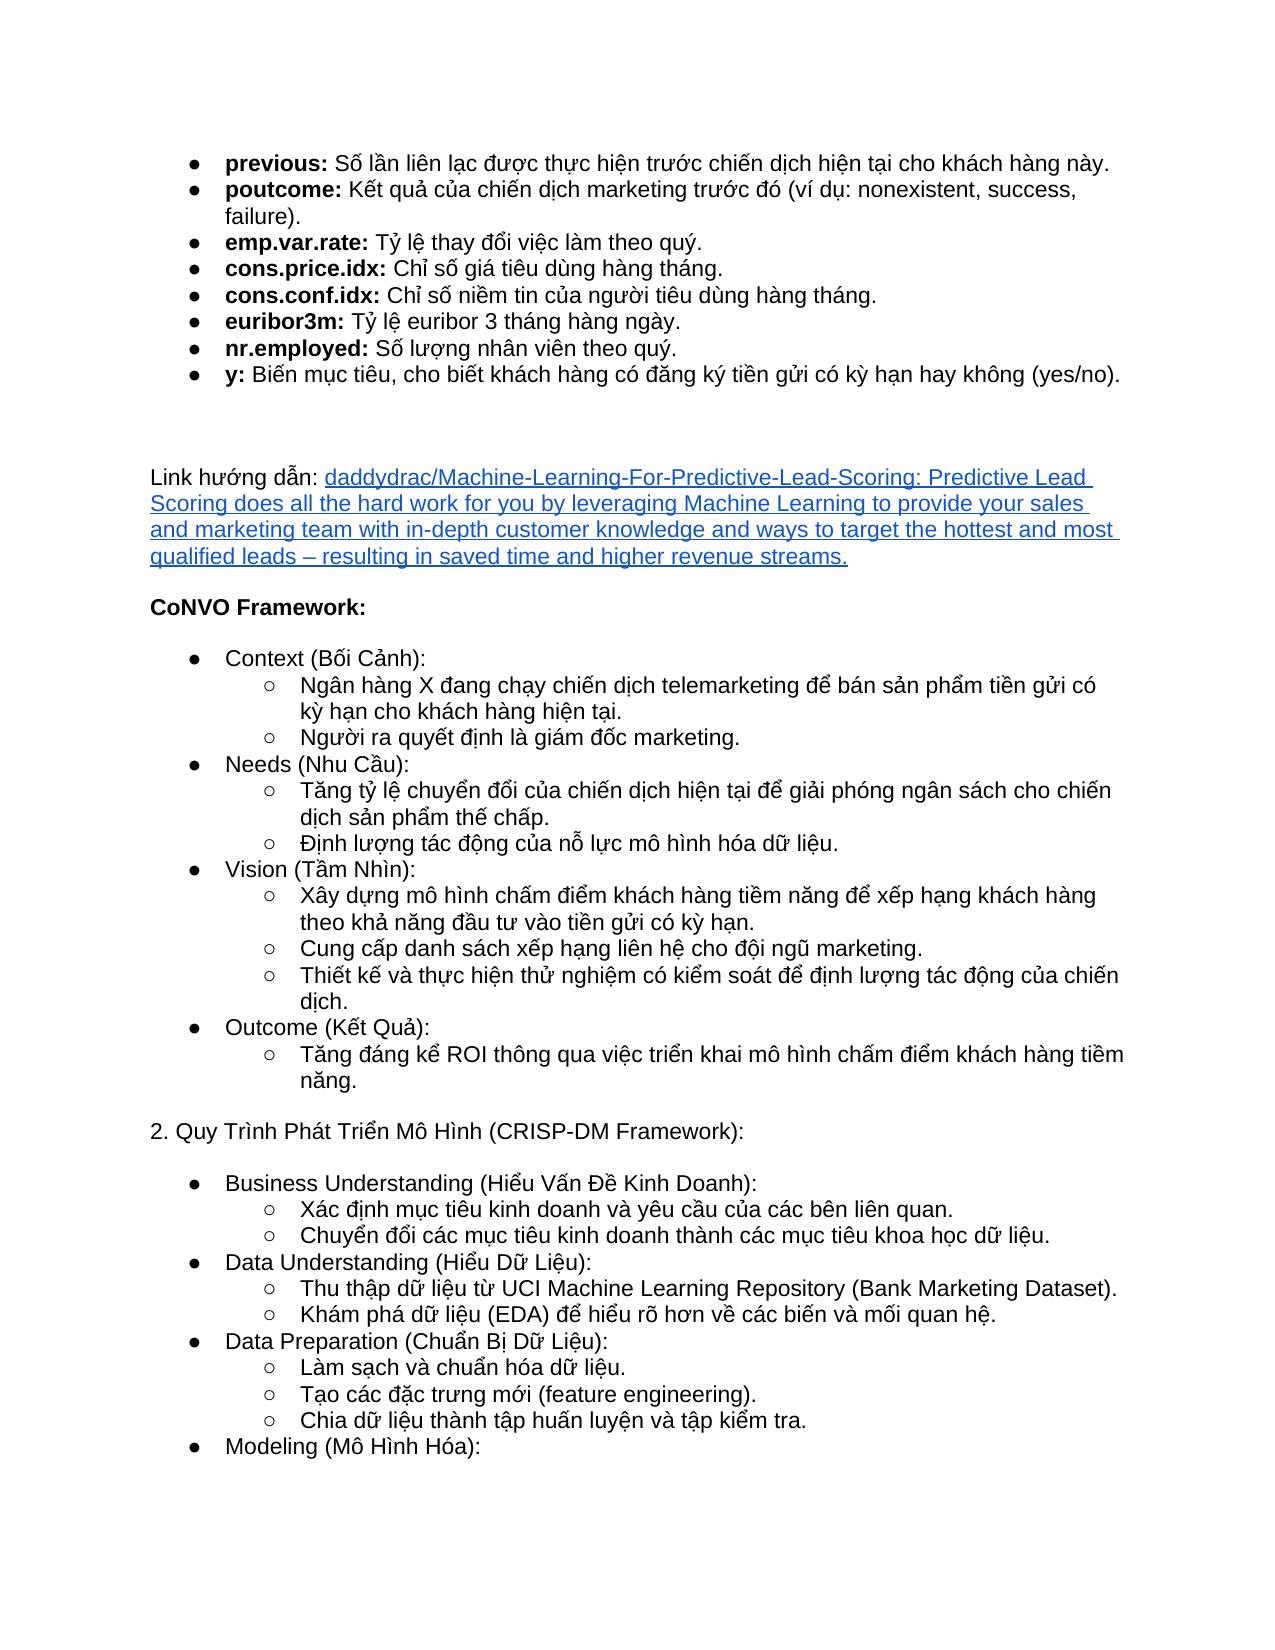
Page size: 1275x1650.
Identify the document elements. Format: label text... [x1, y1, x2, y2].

list Làm sạch và chuẩn hóa dữ liệu. [262, 1354, 1125, 1381]
list Modeling (Mô Hình Hóa): [187, 1433, 1125, 1459]
list Ngân hàng X đang chạy chiến dịch telemarketing để bán sản phẩm tiền gửi có kỳ hạn cho khách hàng hiện tại. [262, 672, 1125, 724]
list Tăng tỷ lệ chuyển đổi của chiến dịch hiện tại để giải phóng ngân sách cho chiến dịch sản phẩm thế chấp. [262, 777, 1125, 830]
list cons.price.idx: Chỉ số giá tiêu dùng hàng tháng. [187, 255, 1125, 282]
list Xây dựng mô hình chấm điểm khách hàng tiềm năng để xếp hạng khách hàng theo khả năng đầu tư vào tiền gửi có kỳ hạn. [262, 882, 1125, 935]
list Cung cấp danh sách xếp hạng liên hệ cho đội ngũ marketing. [262, 935, 1125, 962]
list poutcome: Kết quả của chiến dịch marketing trước đó (ví dụ: nonexistent, success, failure). [187, 176, 1125, 229]
list Data Understanding (Hiểu Dữ Liệu): [187, 1249, 1125, 1275]
list Thiết kế và thực hiện thử nghiệm có kiểm soát để định lượng tác động của chiến dịch. [262, 962, 1125, 1014]
text 2. Quy Trình Phát Triển Mô Hình (CRISP-DM Framework): [150, 1118, 1125, 1145]
list Tạo các đặc trưng mới (feature engineering). [262, 1381, 1125, 1407]
list Context (Bối Cảnh): [187, 645, 1125, 672]
list Định lượng tác động của nỗ lực mô hình hóa dữ liệu. [262, 830, 1125, 856]
list Chuyển đổi các mục tiêu kinh doanh thành các mục tiêu khoa học dữ liệu. [262, 1222, 1125, 1249]
list Chia dữ liệu thành tập huấn luyện và tập kiểm tra. [262, 1407, 1125, 1433]
list Vision (Tầm Nhìn): [187, 856, 1125, 882]
list Xác định mục tiêu kinh doanh và yêu cầu của các bên liên quan. [262, 1196, 1125, 1222]
list Outcome (Kết Quả): [187, 1014, 1125, 1041]
list Data Preparation (Chuẩn Bị Dữ Liệu): [187, 1328, 1125, 1354]
list previous: Số lần liên lạc được thực hiện trước chiến dịch hiện tại cho khách hàng này. [187, 150, 1125, 176]
list Thu thập dữ liệu từ UCI Machine Learning Repository (Bank Marketing Dataset). [262, 1275, 1125, 1301]
text Link hướng dẫn: daddydrac/Machine-Learning-For-Predictive-Lead-Scoring: Predictive Lead Scoring does all the hard work for you by leveraging Machine Learning to provide your sales and marketing team with in-depth customer knowledge and ways to target the hottest and most qualified leads – resulting in saved time and higher revenue streams. [150, 463, 1125, 569]
list Business Understanding (Hiểu Vấn Đề Kinh Doanh): [187, 1170, 1125, 1196]
list emp.var.rate: Tỷ lệ thay đổi việc làm theo quý. [187, 229, 1125, 255]
list Tăng đáng kể ROI thông qua việc triển khai mô hình chấm điểm khách hàng tiềm năng. [262, 1041, 1125, 1093]
list nr.employed: Số lượng nhân viên theo quý. [187, 334, 1125, 361]
list Người ra quyết định là giám đốc marketing. [262, 724, 1125, 751]
list Khám phá dữ liệu (EDA) để hiểu rõ hơn về các biến và mối quan hệ. [262, 1301, 1125, 1328]
list Needs (Nhu Cầu): [187, 751, 1125, 777]
list euribor3m: Tỷ lệ euribor 3 tháng hàng ngày. [187, 308, 1125, 334]
text CoNVO Framework: [150, 594, 1125, 620]
list y: Biến mục tiêu, cho biết khách hàng có đăng ký tiền gửi có kỳ hạn hay không (yes/no). [187, 361, 1125, 387]
list cons.conf.idx: Chỉ số niềm tin của người tiêu dùng hàng tháng. [187, 282, 1125, 308]
